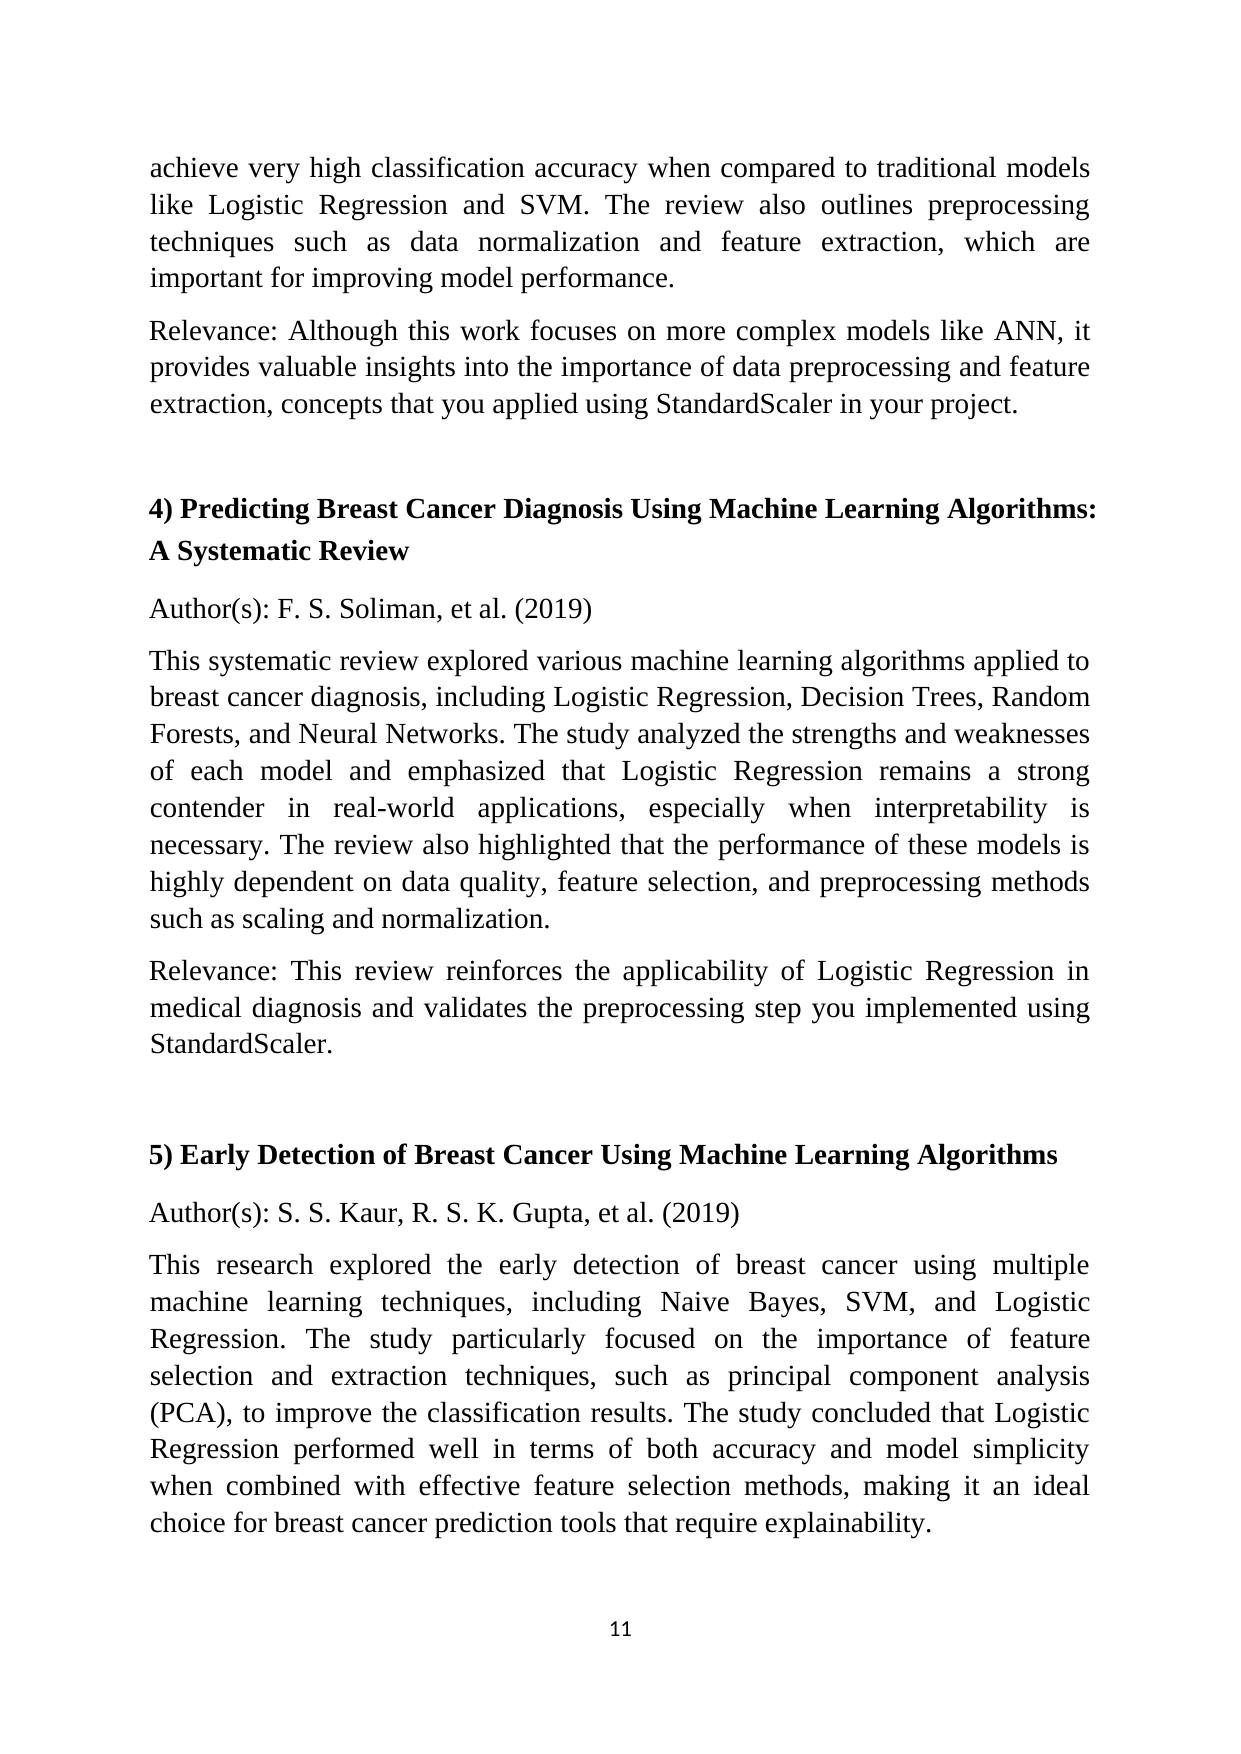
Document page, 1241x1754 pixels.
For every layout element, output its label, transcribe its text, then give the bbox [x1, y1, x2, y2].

text Author(s): F. S. Soliman, et al. (2019) [148, 591, 1091, 624]
subtitle 5) Early Detection of Breast Cancer Using Machine Learning Algorithms [148, 1137, 1090, 1171]
text Relevance: Although this work focuses on more complex models like ANN, it provides valuable insights into the importance of data preprocessing and feature extraction, concepts that you applied using StandardScaler in your project. [148, 313, 1091, 420]
text Relevance: This review reinforces the applicability of Logistic Regression in medical diagnosis and validates the preprocessing step you implemented using StandardScaler. [148, 953, 1091, 1060]
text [148, 150, 1091, 294]
text 4) Predicting Breast Cancer Diagnosis Using Machine Learning Algorithms: [148, 491, 1098, 524]
subtitle A Systematic Review [148, 533, 1090, 566]
text This research explored the early detection of breast cancer using multiple machine learning techniques, including Naive Bayes, SVM, and Logistic Regression. The study particularly focused on the importance of feature selection and extraction techniques, such as principal component analysis (PCA), to improve the classification results. The study concluded that Logistic Regression performed well in terms of both accuracy and model simplicity when combined with effective feature selection methods, making it an ideal choice for breast cancer prediction tools that require explainability. [148, 1247, 1091, 1539]
text This systematic review explored various machine learning algorithms applied to breast cancer diagnosis, including Logistic Regression, Decision Trees, Random Forests, and Neural Networks. The study analyzed the strengths and weaknesses of each model and emphasized that Logistic Regression remains a strong contender in real-world applications, especially when interpretability is necessary. The review also highlighted that the performance of these models is highly dependent on data quality, feature selection, and preprocessing methods such as scaling and normalization. [148, 643, 1091, 934]
text Author(s): S. S. Kaur, R. S. K. Gupta, et al. (2019) [148, 1195, 1091, 1229]
